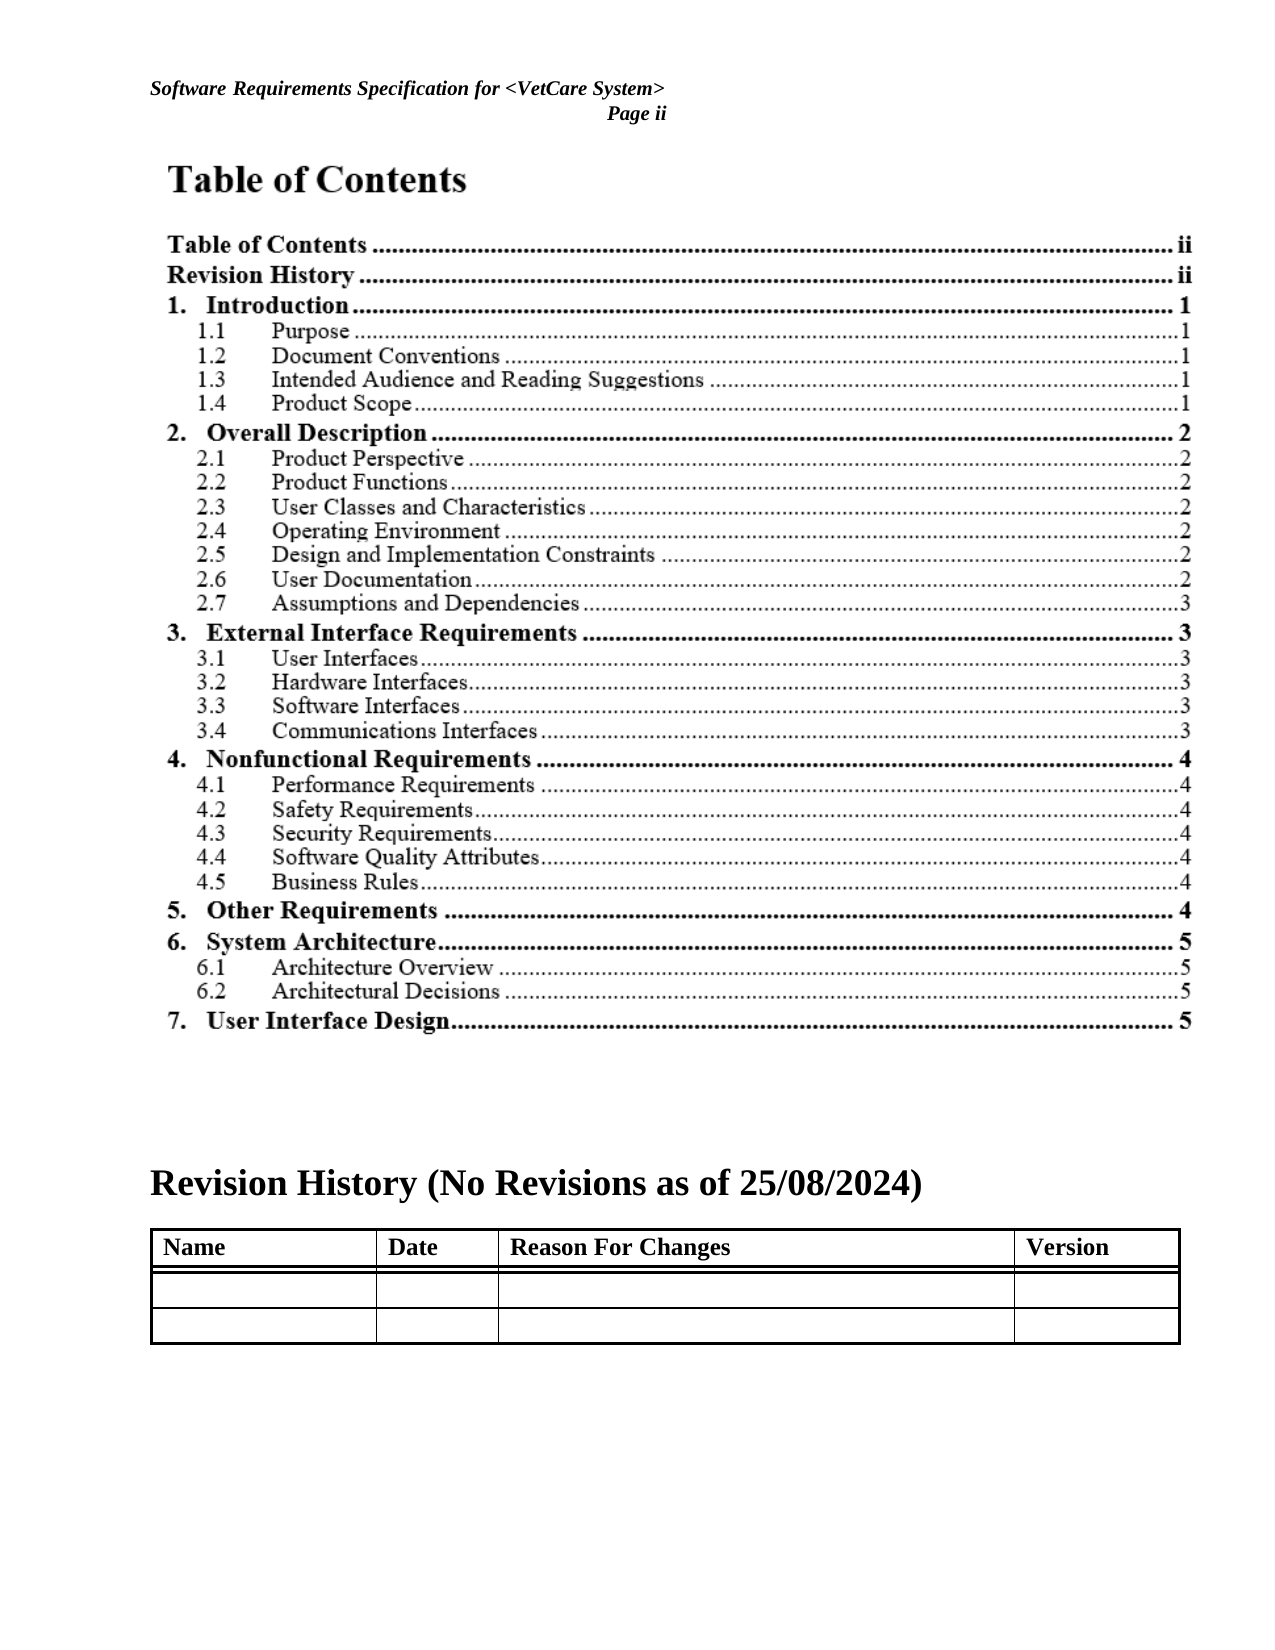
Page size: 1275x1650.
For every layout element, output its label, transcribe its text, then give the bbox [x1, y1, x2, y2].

table_cell [377, 1274, 498, 1307]
table_cell [499, 1274, 1014, 1307]
table_cell [153, 1309, 376, 1342]
table_cell [1015, 1309, 1178, 1342]
table_header Date [377, 1231, 498, 1264]
table_cell [377, 1309, 498, 1342]
text Revision History (No Revisions as of 25/08/2024) [150, 1160, 1125, 1203]
table_cell [499, 1309, 1014, 1342]
table_header Version [1015, 1231, 1178, 1264]
table_cell [153, 1274, 376, 1307]
table_cell [1015, 1274, 1178, 1307]
table_header Name [153, 1231, 376, 1264]
table_header Reason For Changes [499, 1231, 1014, 1264]
